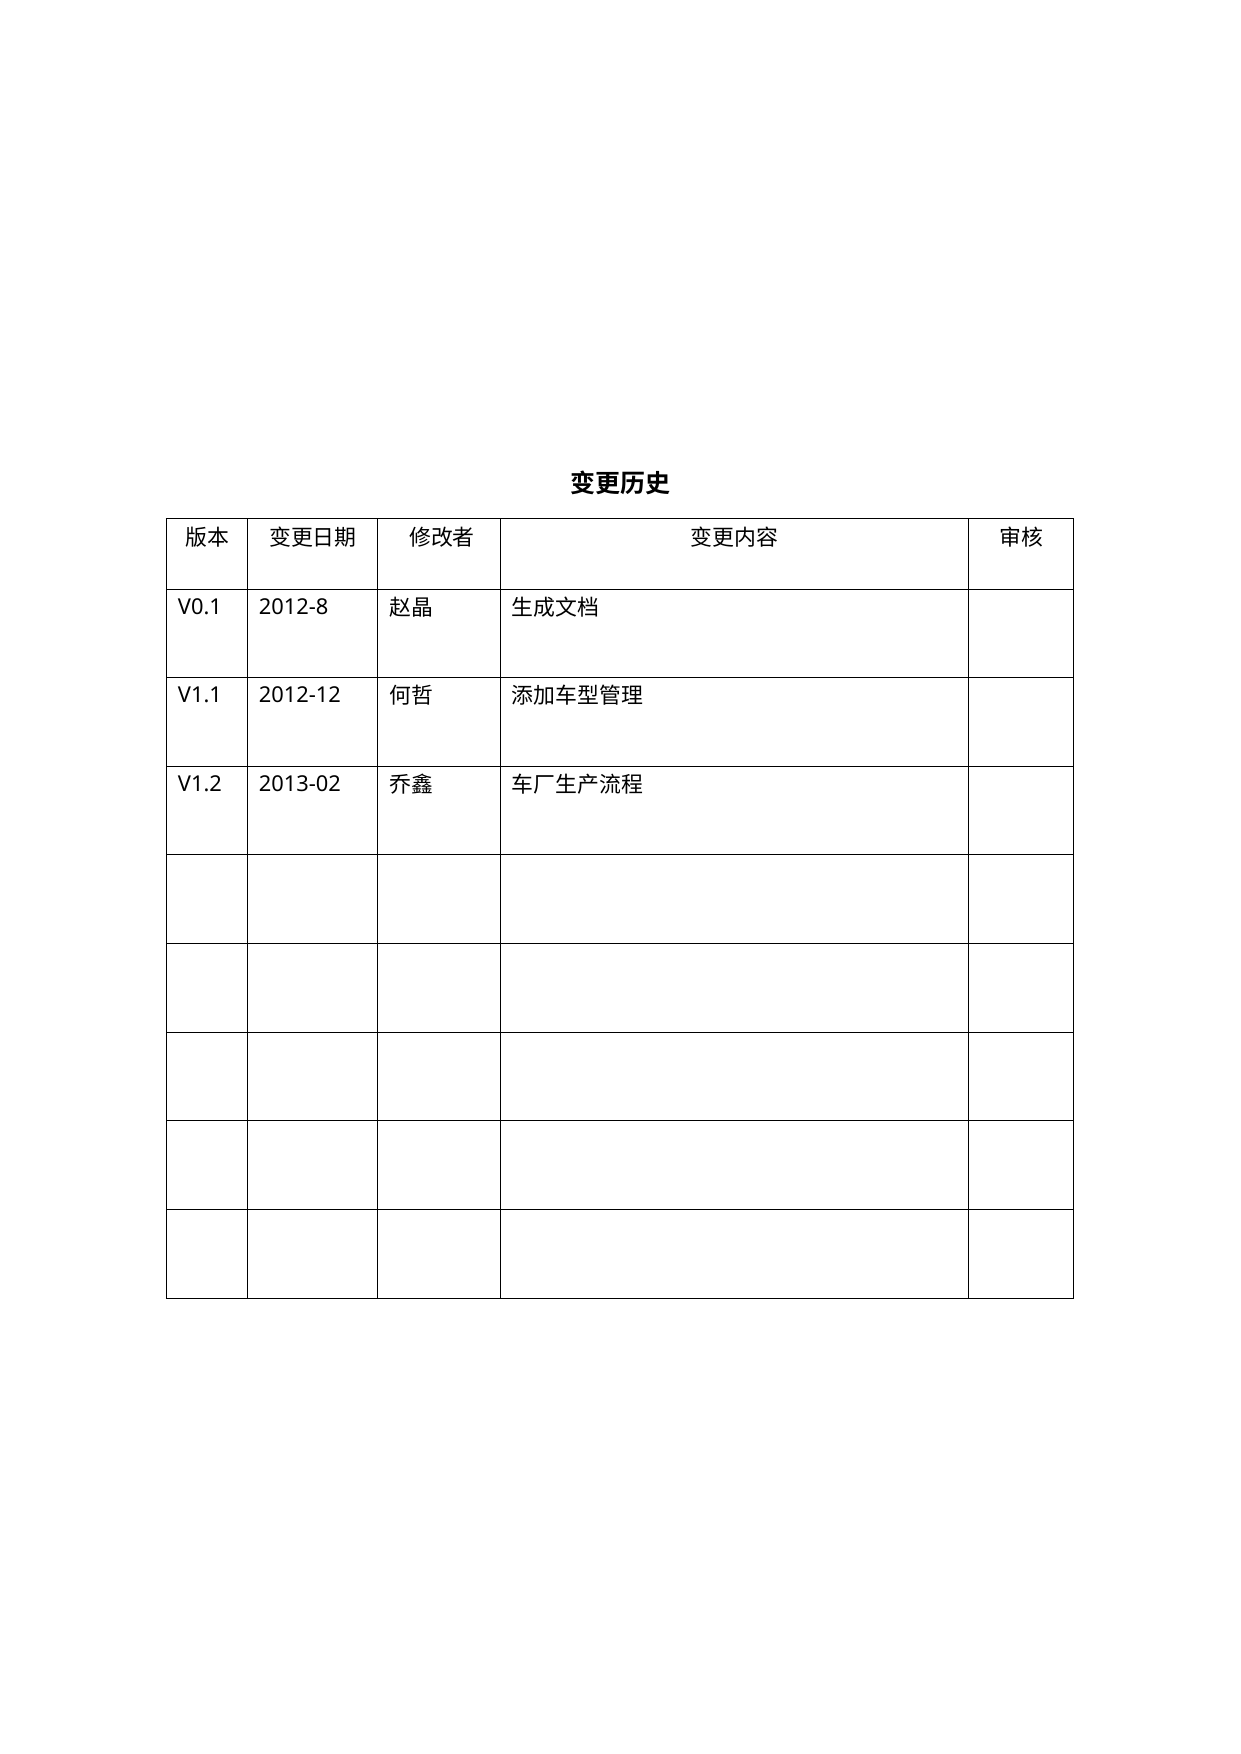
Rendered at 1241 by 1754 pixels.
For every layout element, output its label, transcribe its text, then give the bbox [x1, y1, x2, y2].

table_cell 添加车型管理 [501, 678, 968, 766]
table_cell [167, 944, 247, 1032]
table_cell [501, 1210, 968, 1298]
table_header 审核 [969, 519, 1073, 588]
table_cell [248, 1033, 377, 1120]
table_cell [248, 1121, 377, 1209]
table_cell [969, 678, 1073, 766]
table_cell [501, 1121, 968, 1209]
table_cell [969, 1033, 1073, 1120]
table_cell [248, 855, 377, 943]
table_cell 赵晶 [378, 590, 500, 677]
table_cell [969, 590, 1073, 677]
table_cell V0.1 [167, 590, 247, 677]
table_cell [501, 944, 968, 1032]
table_cell [167, 1033, 247, 1120]
table_cell V1.2 [167, 767, 247, 854]
table_cell [969, 1121, 1073, 1209]
table_cell [167, 1121, 247, 1209]
table_header 版本 [167, 519, 247, 588]
table_cell [969, 944, 1073, 1032]
table_cell [378, 944, 500, 1032]
table_cell [167, 855, 247, 943]
table_cell [378, 1210, 500, 1298]
table_cell 2012-12 [248, 678, 377, 766]
table_cell 2012-8 [248, 590, 377, 677]
table_cell [378, 1033, 500, 1120]
table_cell 2013-02 [248, 767, 377, 854]
table_cell [248, 1210, 377, 1298]
text 变更历史 [187, 464, 1053, 500]
table_cell V1.1 [167, 678, 247, 766]
table_cell [378, 855, 500, 943]
table_cell 乔鑫 [378, 767, 500, 854]
table_header 修改者 [378, 519, 500, 588]
table_cell 何哲 [378, 678, 500, 766]
table_cell [378, 1121, 500, 1209]
table_header 变更内容 [501, 519, 968, 588]
table_cell [501, 855, 968, 943]
table_cell [167, 1210, 247, 1298]
table_cell [969, 1210, 1073, 1298]
table_cell [248, 944, 377, 1032]
table_cell [969, 767, 1073, 854]
table_cell 车厂生产流程 [501, 767, 968, 854]
table_cell [969, 855, 1073, 943]
table_cell [501, 1033, 968, 1120]
table_header 变更日期 [248, 519, 377, 588]
table_cell 生成文档 [501, 590, 968, 677]
